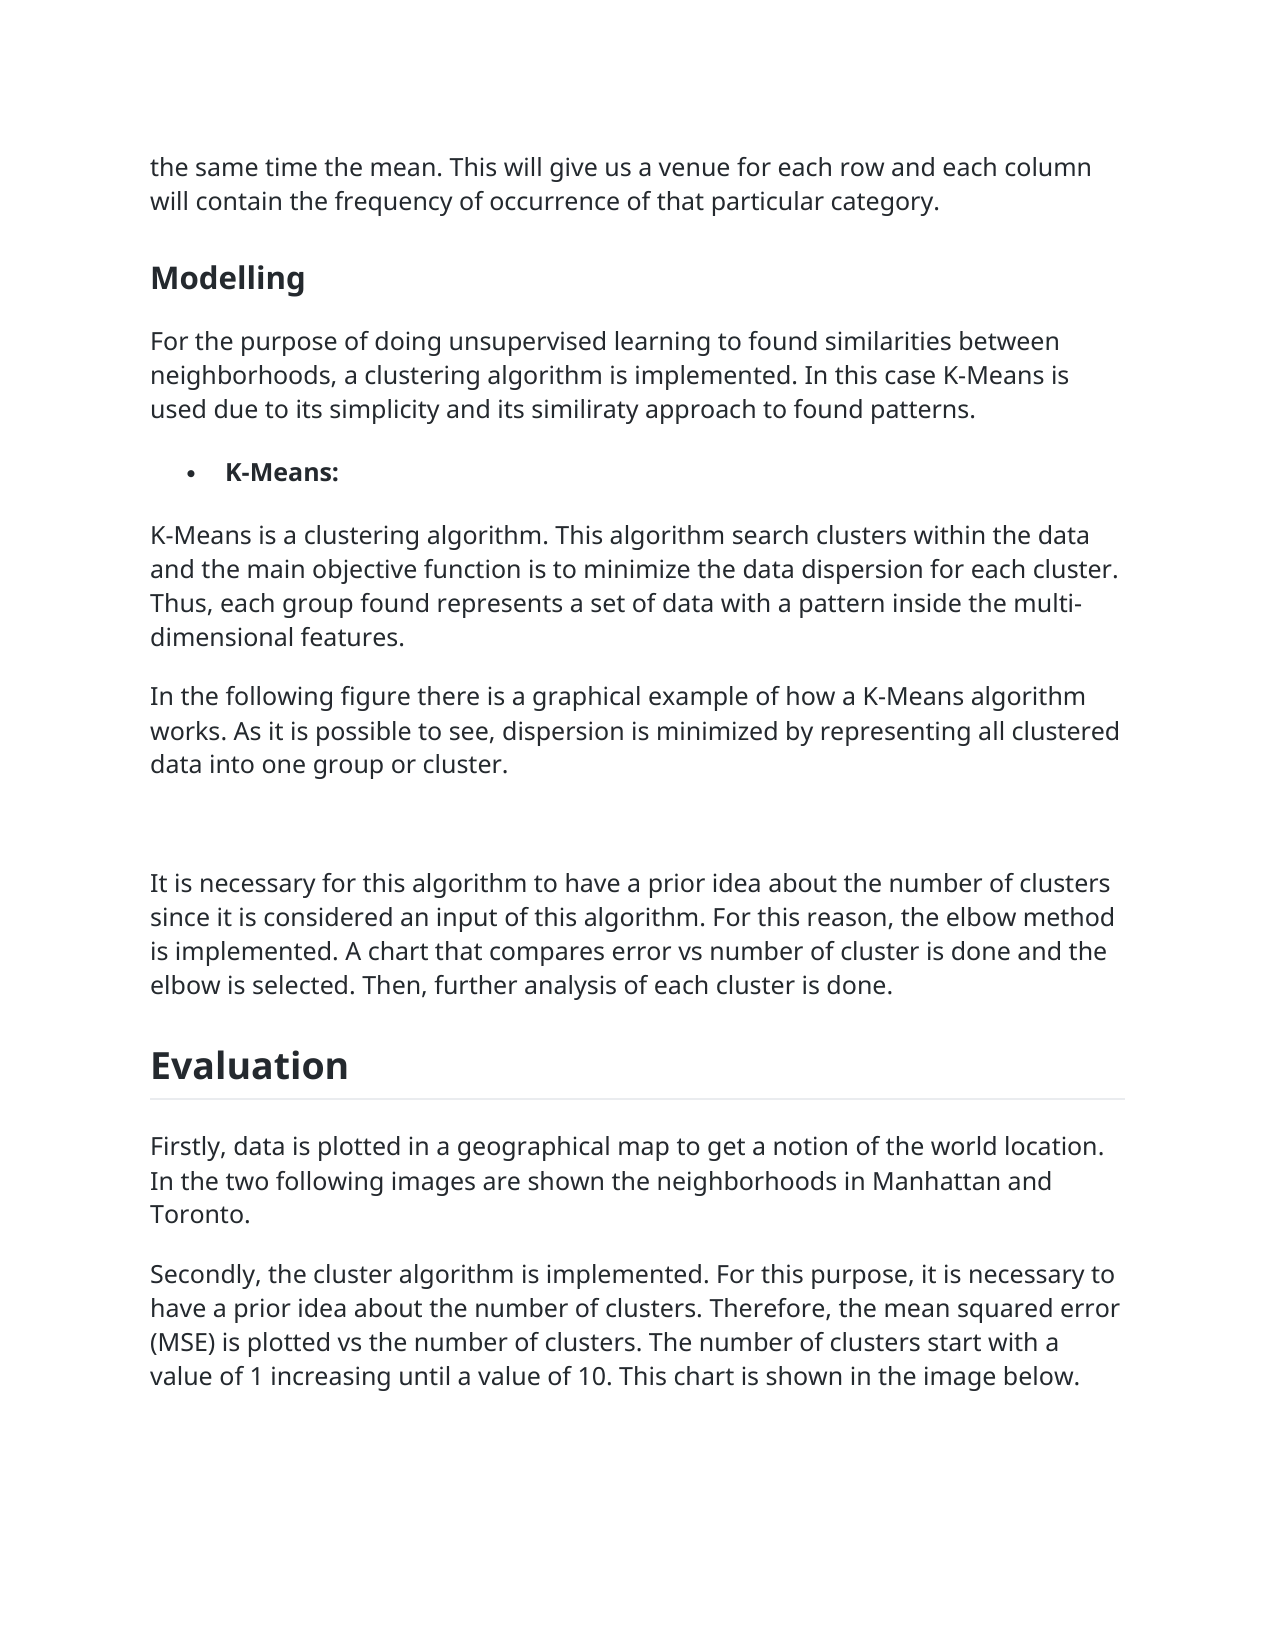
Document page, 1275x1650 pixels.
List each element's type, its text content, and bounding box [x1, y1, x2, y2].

text It is necessary for this algorithm to have a prior idea about the number of clusters since it is considered an input of this algorithm. For this reason, the elbow method is implemented. A chart that compares error vs number of cluster is done and the elbow is selected. Then, further analysis of each cluster is done. [150, 865, 1125, 1002]
text K-Means is a clustering algorithm. This algorithm search clusters within the data and the main objective function is to minimize the data dispersion for each cluster. Thus, each group found represents a set of data with a pattern inside the multi-dimensional features. [150, 518, 1125, 654]
text For the purpose of doing unsupervised learning to found similarities between neighborhoods, a clustering algorithm is implemented. In this case K-Means is used due to its simplicity and its similiraty approach to found patterns. [150, 323, 1125, 425]
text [150, 150, 1125, 218]
text Evaluation [150, 1039, 1125, 1098]
text Modelling [150, 256, 1125, 298]
text Firstly, data is plotted in a geographical map to get a notion of the world location. In the two following images are shown the neighborhoods in Manhattan and Toronto. [150, 1129, 1125, 1231]
list K-Means: [187, 454, 1125, 489]
text Secondly, the cluster algorithm is implemented. For this purpose, it is necessary to have a prior idea about the number of clusters. Therefore, the mean squared error (MSE) is plotted vs the number of clusters. The number of clusters start with a value of 1 increasing until a value of 10. This chart is shown in the image below. [150, 1256, 1125, 1392]
text In the following figure there is a graphical example of how a K-Means algorithm works. As it is possible to see, dispersion is minimized by representing all clustered data into one group or cluster. [150, 679, 1125, 781]
